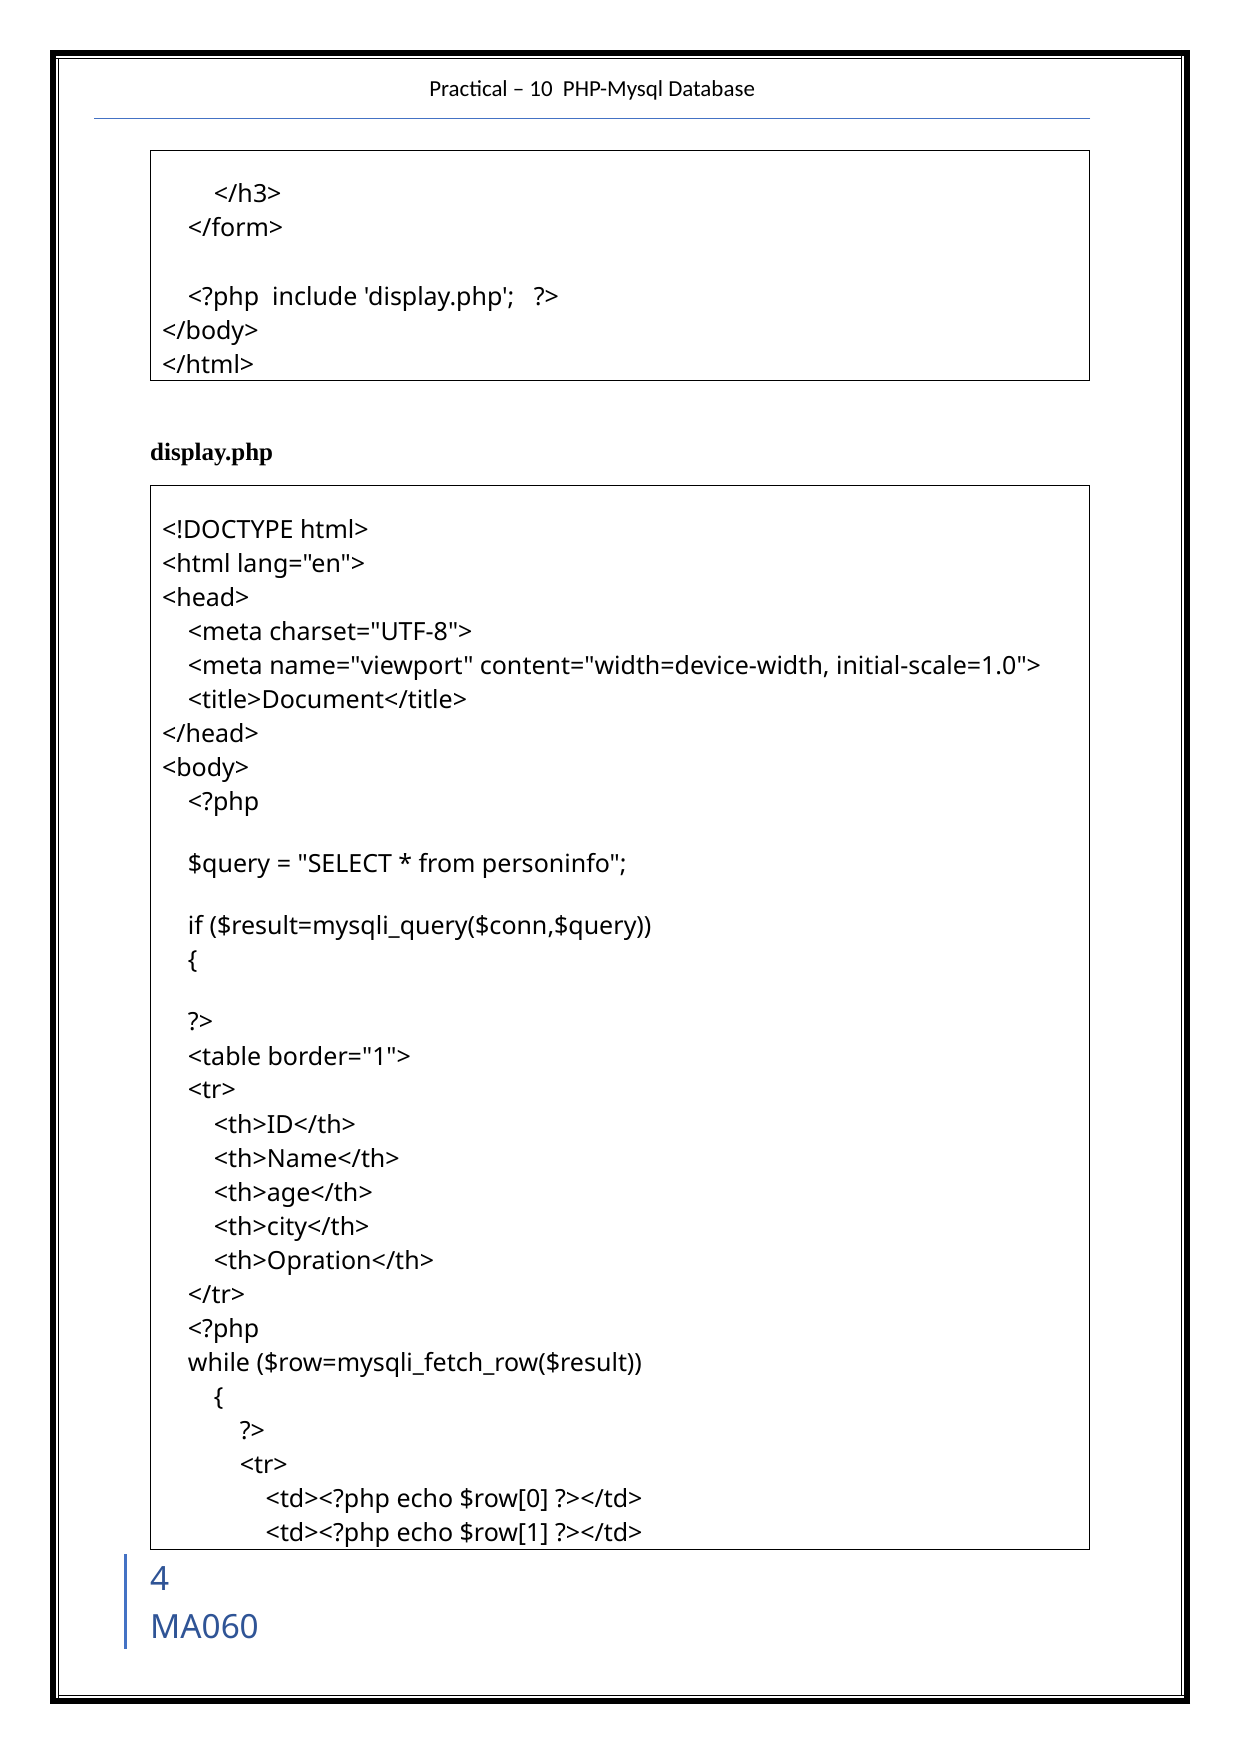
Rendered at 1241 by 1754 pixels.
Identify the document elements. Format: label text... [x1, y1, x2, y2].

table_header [151, 486, 1089, 1549]
list display.php [150, 437, 1090, 466]
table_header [151, 151, 1089, 380]
